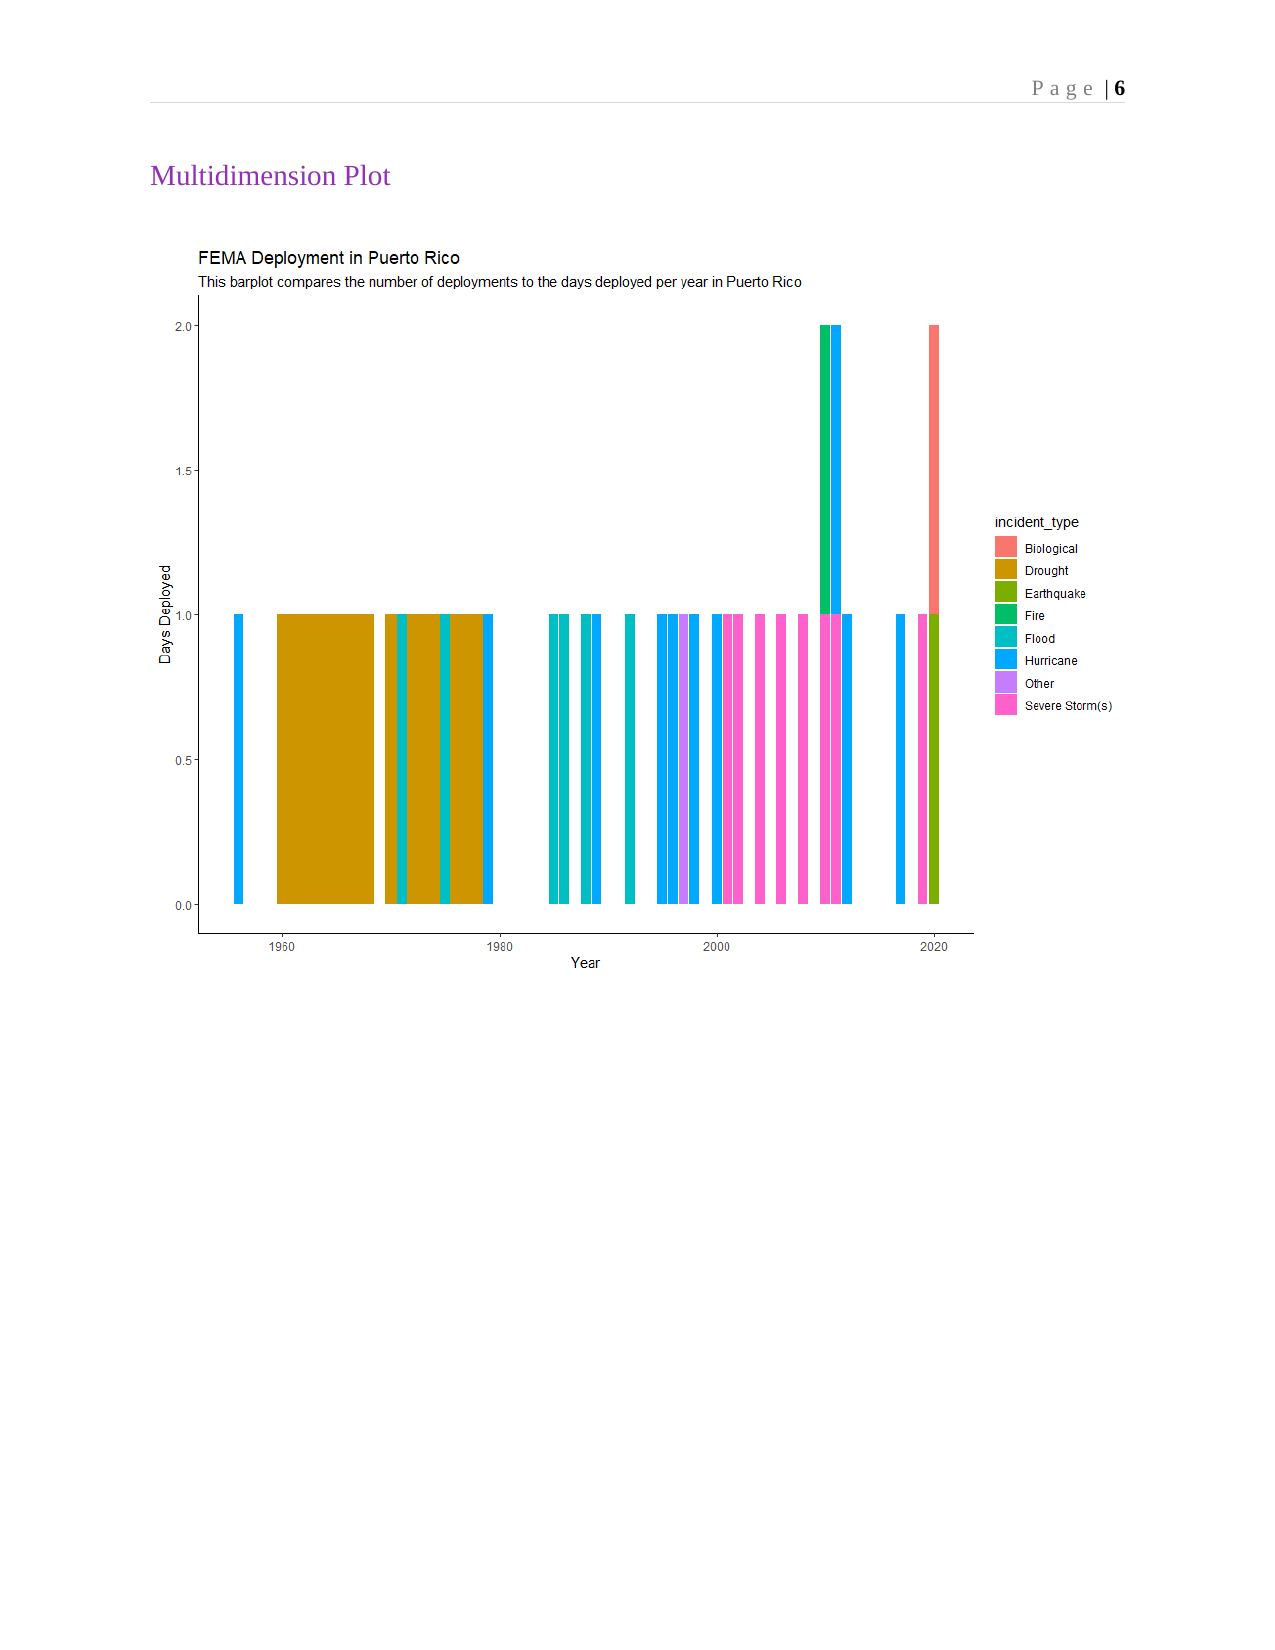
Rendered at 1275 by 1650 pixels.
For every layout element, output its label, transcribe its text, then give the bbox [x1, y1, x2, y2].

subtitle Multidimension Plot [150, 158, 1125, 192]
picture [150, 242, 1125, 977]
